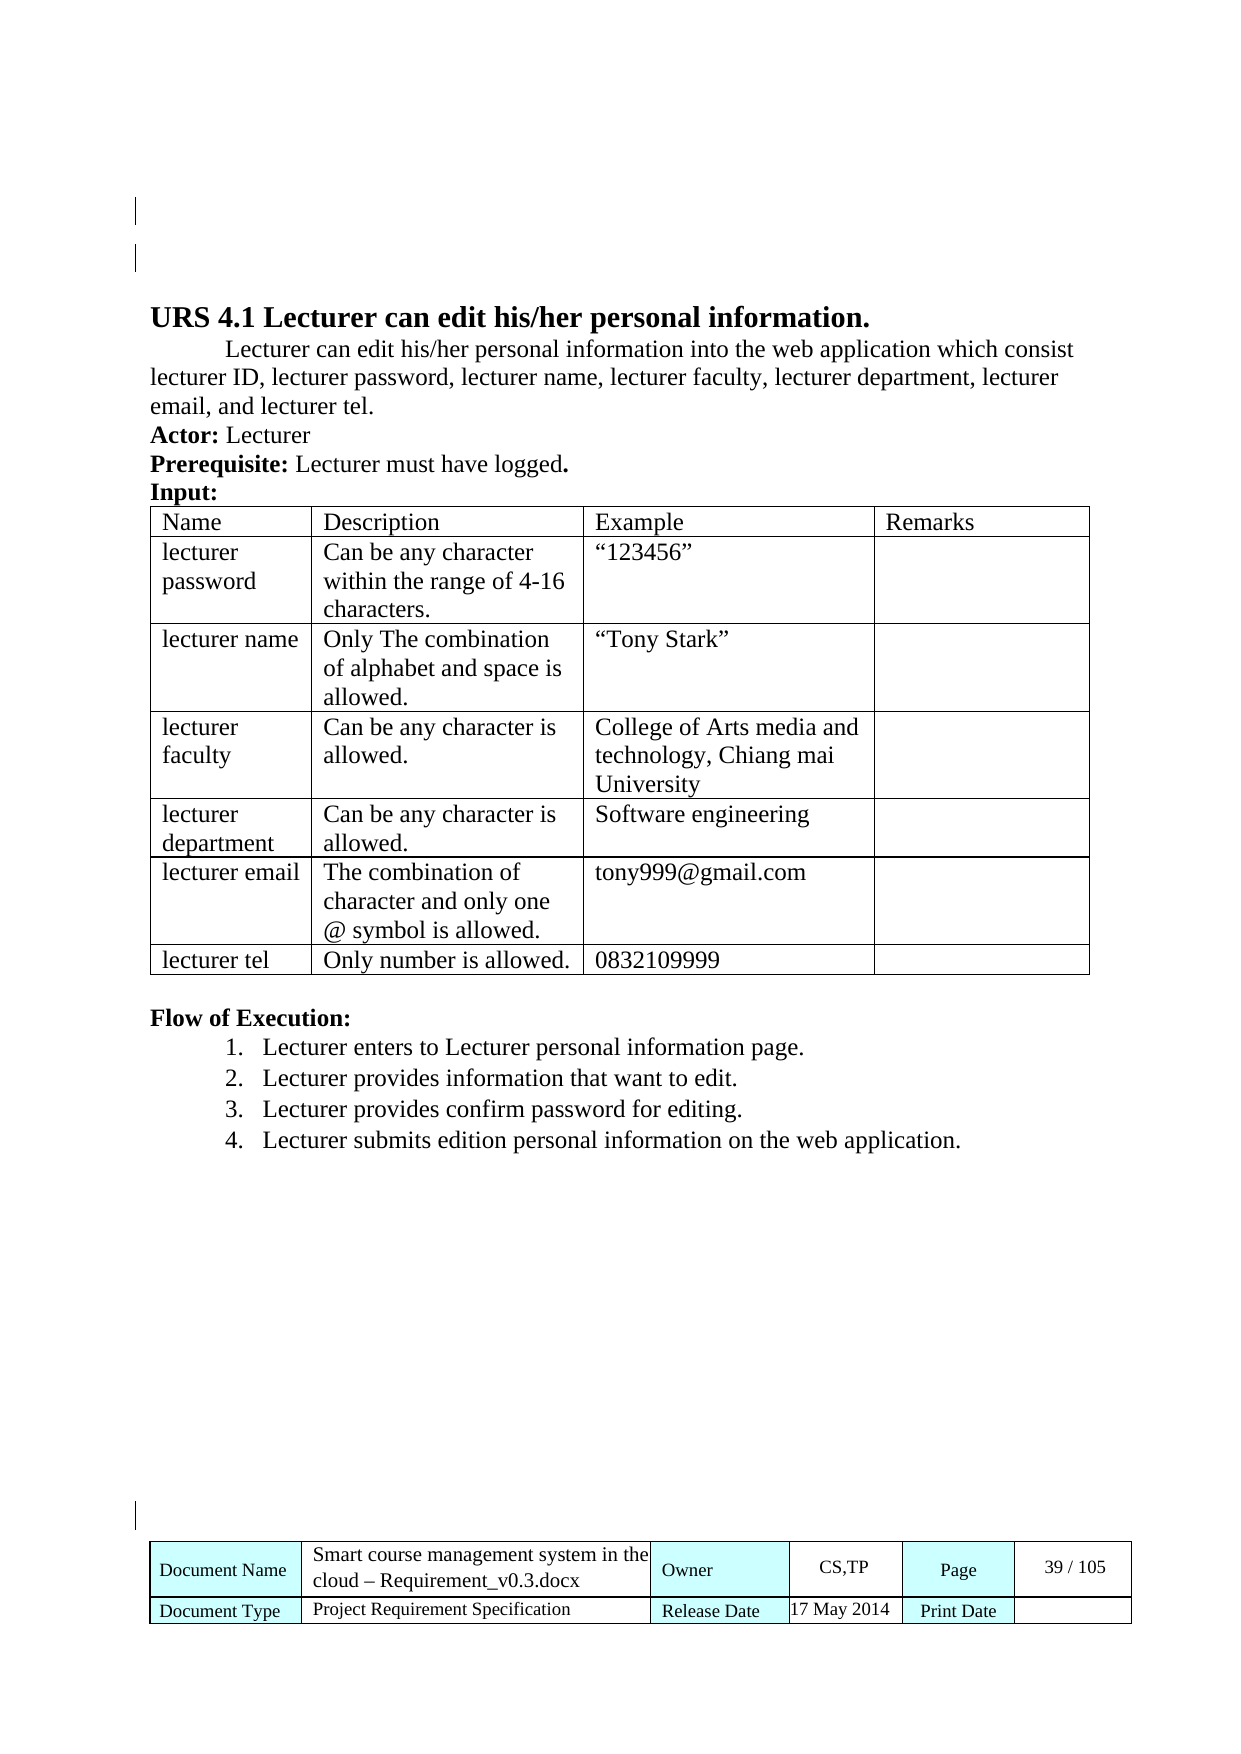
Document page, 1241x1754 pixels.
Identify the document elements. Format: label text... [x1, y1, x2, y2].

table_cell Can be any character within the range of 4-16 characters. [312, 537, 583, 623]
table_cell lecturer name [151, 624, 311, 711]
table_header Description [312, 507, 583, 536]
table_cell 0832109999 [584, 945, 874, 973]
table_cell [875, 624, 1089, 711]
table_cell tony999@gmail.com [584, 858, 874, 944]
table_cell [875, 799, 1089, 856]
list Lecturer submits edition personal information on the web application. [225, 1125, 1090, 1154]
table_header Name [151, 507, 311, 536]
table_cell College of Arts media and technology, Chiang mai University [584, 712, 874, 798]
table_cell lecturer email [151, 858, 311, 944]
text Actor: Lecturer [150, 420, 1090, 449]
table_cell Only The combination of alphabet and space is allowed. [312, 624, 583, 711]
table_header Example [584, 507, 874, 536]
table_cell Software engineering [584, 799, 874, 856]
list Lecturer provides information that want to edit. [225, 1063, 1090, 1092]
text Flow of Execution: [150, 1003, 1090, 1032]
text Lecturer can edit his/her personal information into the web application which consist lecturer ID, lecturer password, lecturer name, lecturer faculty, lecturer department, lecturer email, and lecturer tel. [150, 334, 1090, 420]
table_cell lecturer tel [151, 945, 311, 973]
table_cell Can be any character is allowed. [312, 799, 583, 856]
table_cell lecturer password [151, 537, 311, 623]
table_cell “Tony Stark” [584, 624, 874, 711]
table_cell lecturer department [151, 799, 311, 856]
list Lecturer enters to Lecturer personal information page. [225, 1032, 1090, 1061]
table_cell [875, 537, 1089, 623]
text Input: [150, 477, 1090, 506]
list Lecturer provides confirm password for editing. [225, 1094, 1090, 1123]
table_cell Can be any character is allowed. [312, 712, 583, 798]
text Prerequisite: Lecturer must have logged. [150, 449, 1090, 477]
table_cell [875, 945, 1089, 973]
table_cell [875, 712, 1089, 798]
table_cell The combination of character and only one @ symbol is allowed. [312, 858, 583, 944]
table_cell “123456” [584, 537, 874, 623]
text URS 4.1 Lecturer can edit his/her personal information. [150, 299, 1090, 334]
table_cell Only number is allowed. [312, 945, 583, 973]
table_cell lecturer faculty [151, 712, 311, 798]
table_cell [875, 858, 1089, 944]
table_header Remarks [875, 507, 1089, 536]
